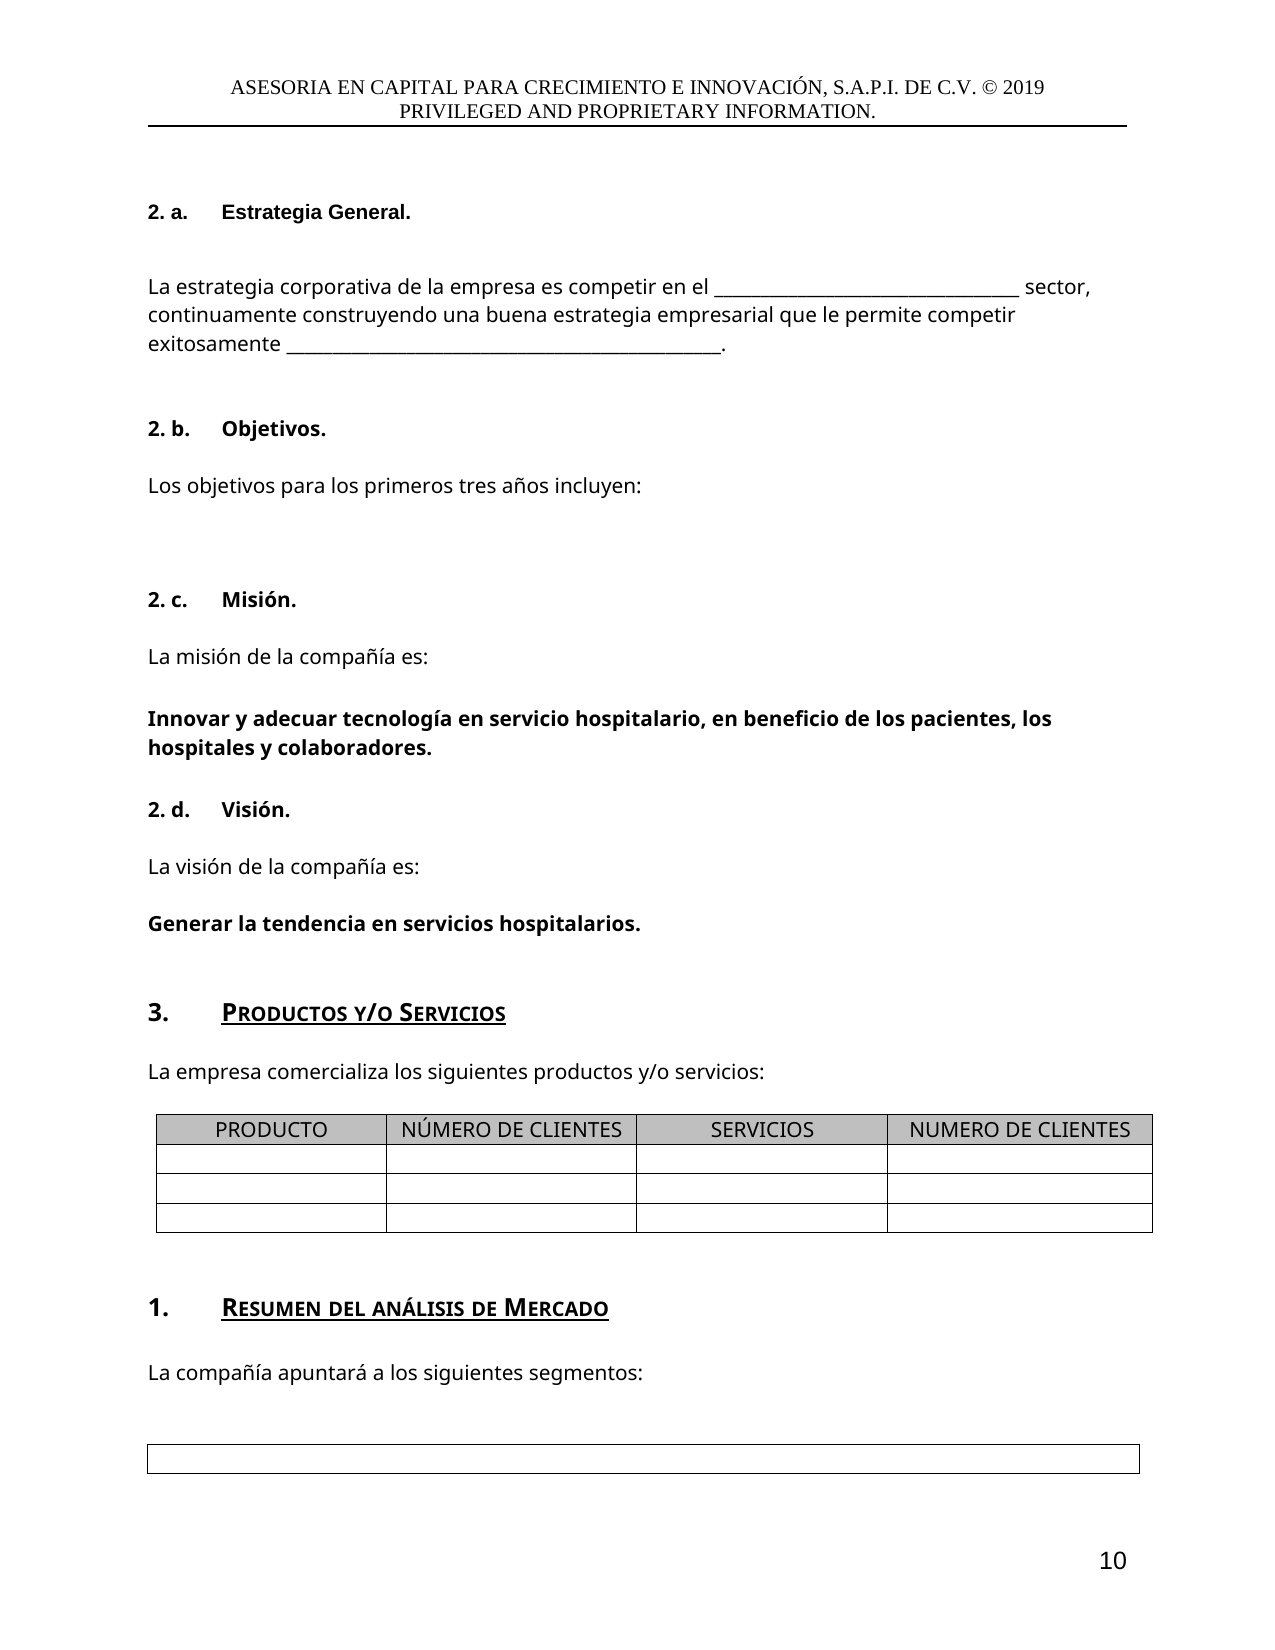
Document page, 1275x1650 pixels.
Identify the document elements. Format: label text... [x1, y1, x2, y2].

text Innovar y adecuar tecnología en servicio hospitalario, en beneficio de los pacientes, los hospitales y colaboradores. [148, 704, 1127, 761]
text 2. b. Objetivos. [148, 414, 1127, 443]
table_header [148, 1445, 1139, 1473]
table_header SERVICIOS [637, 1115, 887, 1144]
text La compañía apuntará a los siguientes segmentos: [148, 1358, 1127, 1387]
table_cell [637, 1174, 887, 1203]
text Generar la tendencia en servicios hospitalarios. [148, 909, 1127, 938]
table_cell [387, 1174, 636, 1203]
text 2. a. Estrategia General. [148, 200, 1127, 224]
table_cell [637, 1145, 887, 1173]
text La misión de la compañía es: [148, 642, 1127, 670]
table_cell [157, 1145, 386, 1173]
table_header PRODUCTO [157, 1115, 386, 1144]
table_header NÚMERO DE CLIENTES [387, 1115, 636, 1144]
table_cell [888, 1145, 1152, 1173]
text 3. Productos y/o Servicios [148, 994, 1127, 1028]
text La empresa comercializa los siguientes productos y/o servicios: [148, 1057, 1127, 1085]
text 2. c. Misión. [148, 585, 1127, 613]
text La visión de la compañía es: [148, 852, 1127, 881]
text 2. d. Visión. [148, 795, 1127, 824]
table_header NUMERO DE CLIENTES [888, 1115, 1152, 1144]
table_cell [157, 1174, 386, 1203]
table_cell [637, 1204, 887, 1232]
table_cell [888, 1204, 1152, 1232]
list Resumen del análisis de Mercado [148, 1290, 1127, 1324]
text La estrategia corporativa de la empresa es competir en el _________________________________ sector, continuamente construyendo una buena estrategia empresarial que le permite competir exitosamente _______________________________________________. [148, 272, 1127, 357]
table_cell [387, 1145, 636, 1173]
text Los objetivos para los primeros tres años incluyen: [148, 471, 1127, 499]
table_cell [888, 1174, 1152, 1203]
table_cell [157, 1204, 386, 1232]
table_cell [387, 1204, 636, 1232]
